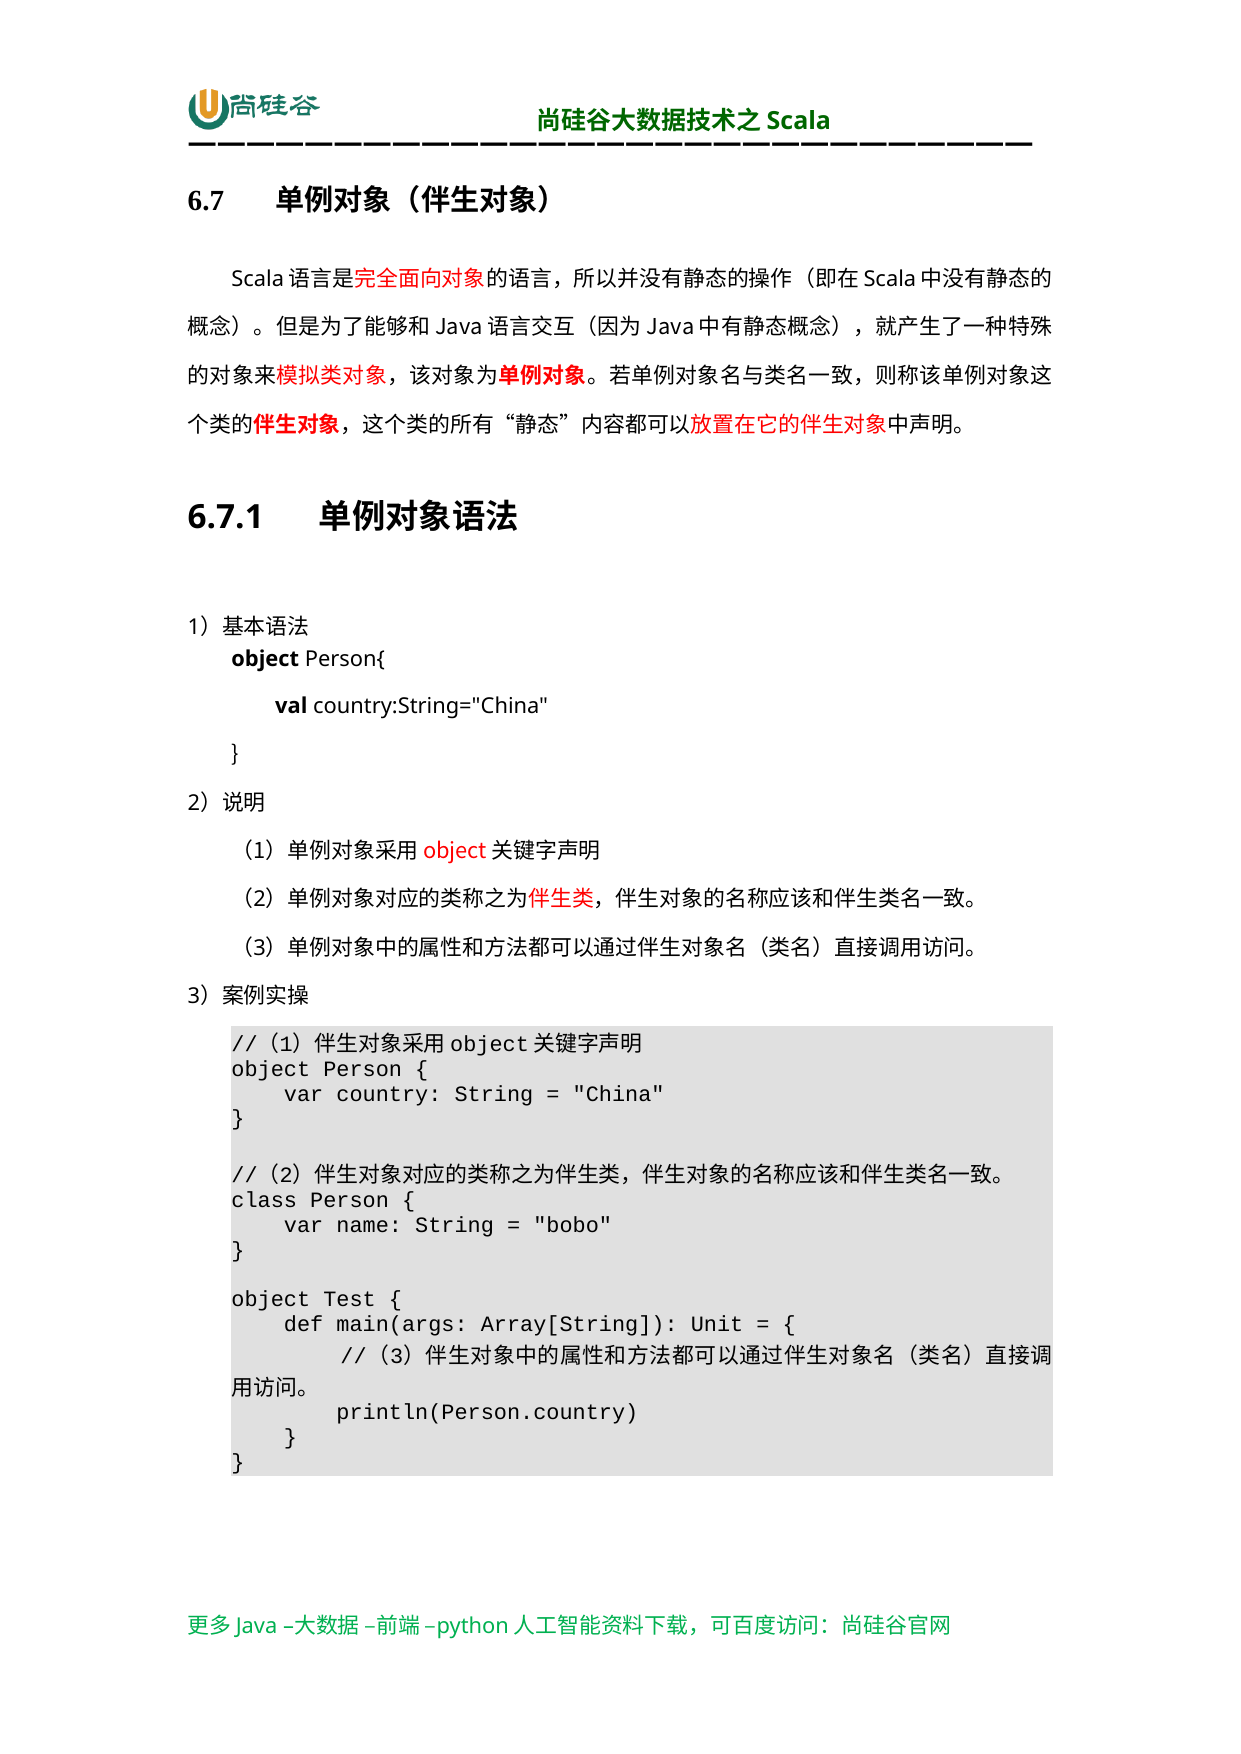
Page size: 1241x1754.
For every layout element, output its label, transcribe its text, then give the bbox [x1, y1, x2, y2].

subtitle 单例对象语法 [187, 482, 1053, 547]
text 2）说明 [187, 784, 1053, 817]
text object Test { [231, 1288, 1053, 1313]
text //（3）伴生对象中的属性和方法都可以通过伴生对象名（类名）直接调用访问。 [231, 1338, 1053, 1402]
text } [231, 1426, 1053, 1451]
text Scala语言是完全面向对象的语言，所以并没有静态的操作（即在Scala中没有静态的概念）。但是为了能够和Java语言交互（因为Java中有静态概念），就产生了一种特殊的对象来模拟类对象，该对象为单例对象。若单例对象名与类名一致，则称该单例对象这个类的伴生对象，这个类的所有“静态”内容都可以放置在它的伴生对象中声明。 [187, 260, 1053, 439]
text } [231, 1108, 1053, 1132]
text } [231, 1239, 1053, 1263]
text class Person { [231, 1189, 1053, 1214]
text object Person { [231, 1058, 1053, 1083]
picture [187, 88, 320, 130]
text （3）单例对象中的属性和方法都可以通过伴生对象名（类名）直接调用访问。 [187, 929, 1053, 962]
text println(Person.country) [231, 1402, 1053, 1426]
text def main(args: Array[String]): Unit = { [231, 1313, 1053, 1338]
text var name: String = "bobo" [231, 1214, 1053, 1239]
text } [231, 1451, 1053, 1476]
text var country: String = "China" [231, 1083, 1053, 1108]
subtitle 单例对象（伴生对象） [187, 165, 1053, 230]
text （1）单例对象采用object关键字声明 [187, 833, 1053, 865]
text 1）基本语法 [187, 609, 1053, 641]
text } [187, 736, 1053, 768]
text //（2）伴生对象对应的类称之为伴生类，伴生对象的名称应该和伴生类名一致。 [231, 1157, 1053, 1189]
text （2）单例对象对应的类称之为伴生类，伴生对象的名称应该和伴生类名一致。 [187, 881, 1053, 913]
text object Person{ [187, 641, 1053, 674]
text //（1）伴生对象采用object关键字声明 [231, 1026, 1053, 1058]
text val country:String="China" [187, 689, 1053, 721]
text 3）案例实操 [187, 978, 1053, 1010]
